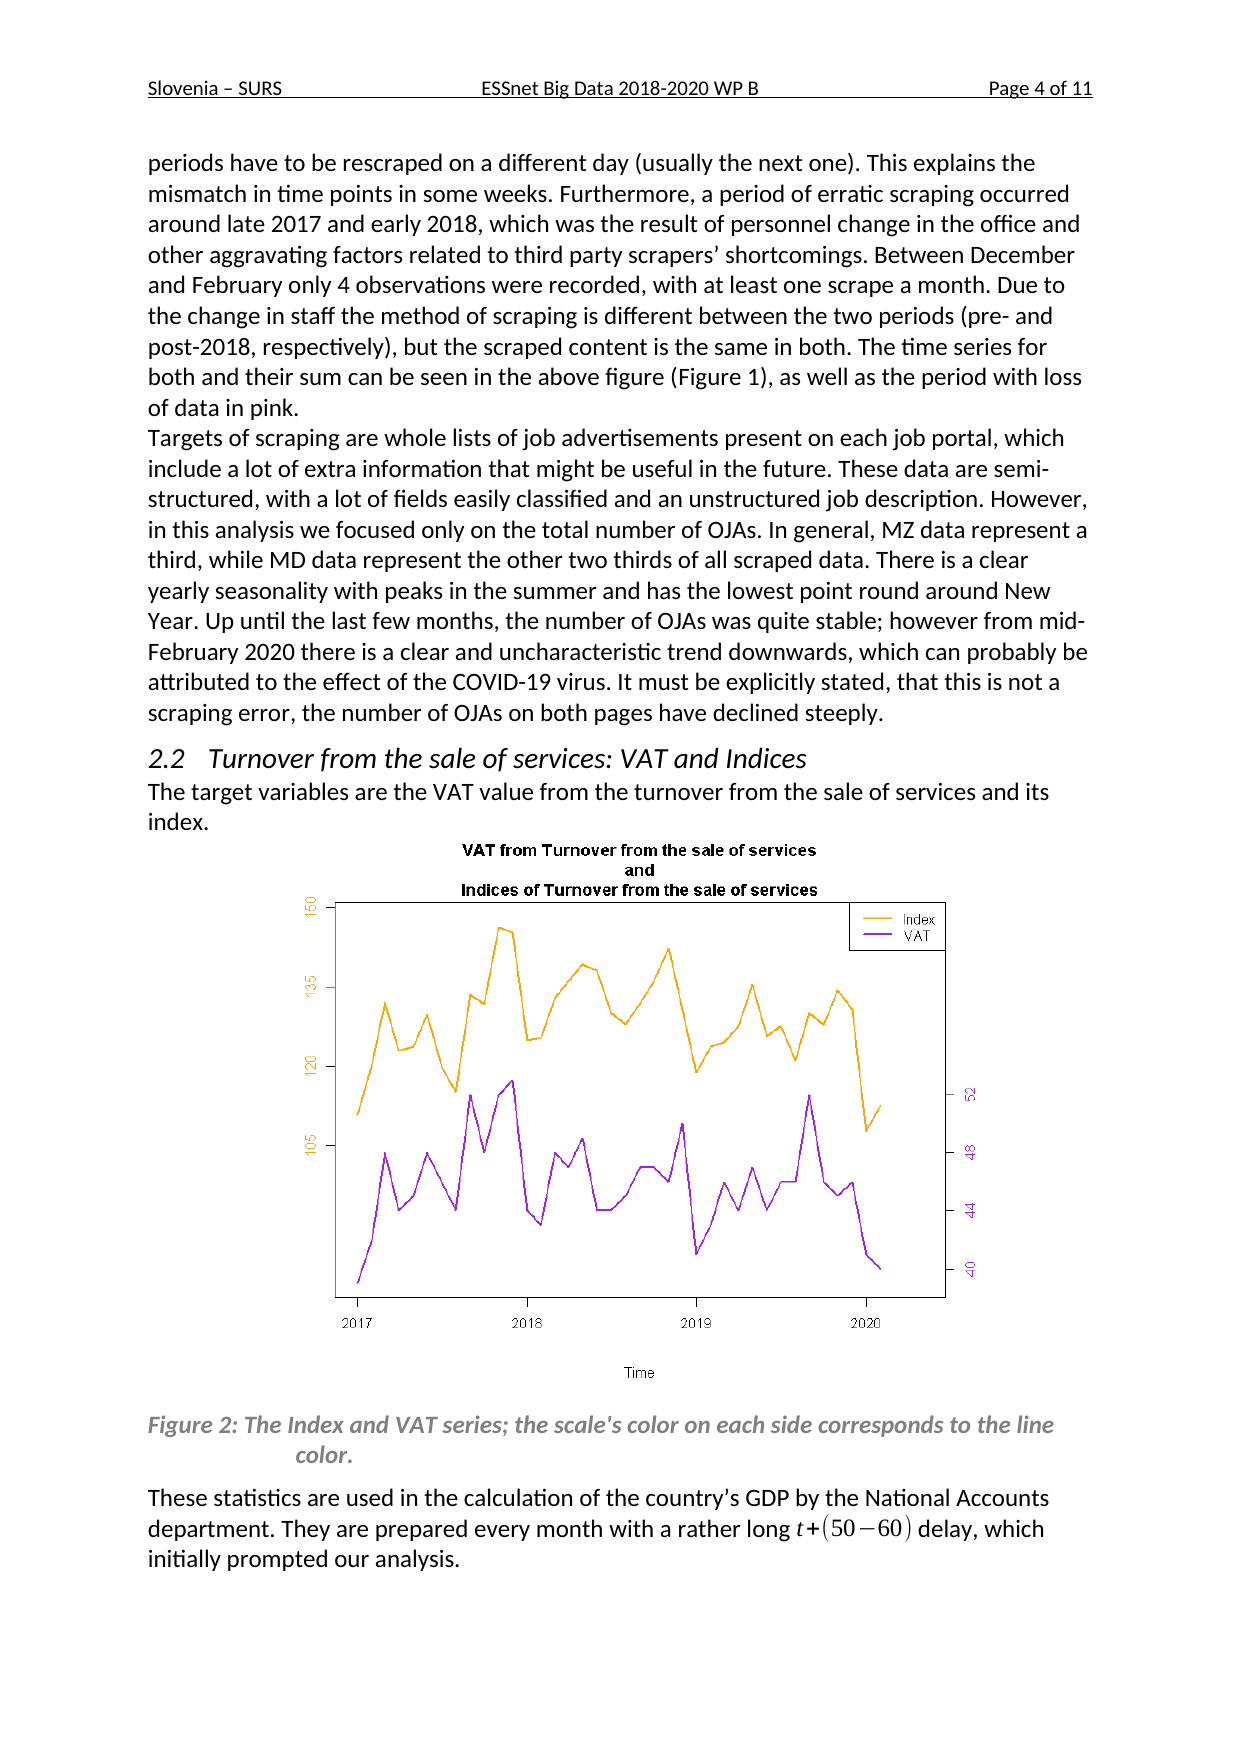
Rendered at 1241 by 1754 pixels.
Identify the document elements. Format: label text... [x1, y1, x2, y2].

text Targets of scraping are whole lists of job advertisements present on each job portal, which include a lot of extra information that might be useful in the future. These data are semi-structured, with a lot of fields easily classified and an unstructured job description. However, in this analysis we focused only on the total number of OJAs. In general, MZ data represent a third, while MD data represent the other two thirds of all scraped data. There is a clear yearly seasonality with peaks in the summer and has the lowest point round around New Year. Up until the last few months, the number of OJAs was quite stable; however from mid-February 2020 there is a clear and uncharacteristic trend downwards, which can probably be attributed to the effect of the COVID-19 virus. It must be explicitly stated, that this is not a scraping error, the number of OJAs on both pages have declined steeply. [148, 422, 1093, 727]
text These statistics are used in the calculation of the country’s GDP by the National Accounts department. They are prepared every month with a rather long delay, which initially prompted our analysis. [148, 1482, 1093, 1574]
text The target variables are the VAT value from the turnover from the sale of services and its index. [148, 776, 1093, 837]
text Figure 2: The Index and VAT series; the scale's color on each side corresponds to the line color. [148, 1409, 1093, 1470]
picture [235, 836, 1011, 1397]
subtitle Turnover from the sale of services: VAT and Indices [148, 740, 1093, 776]
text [148, 148, 1093, 422]
